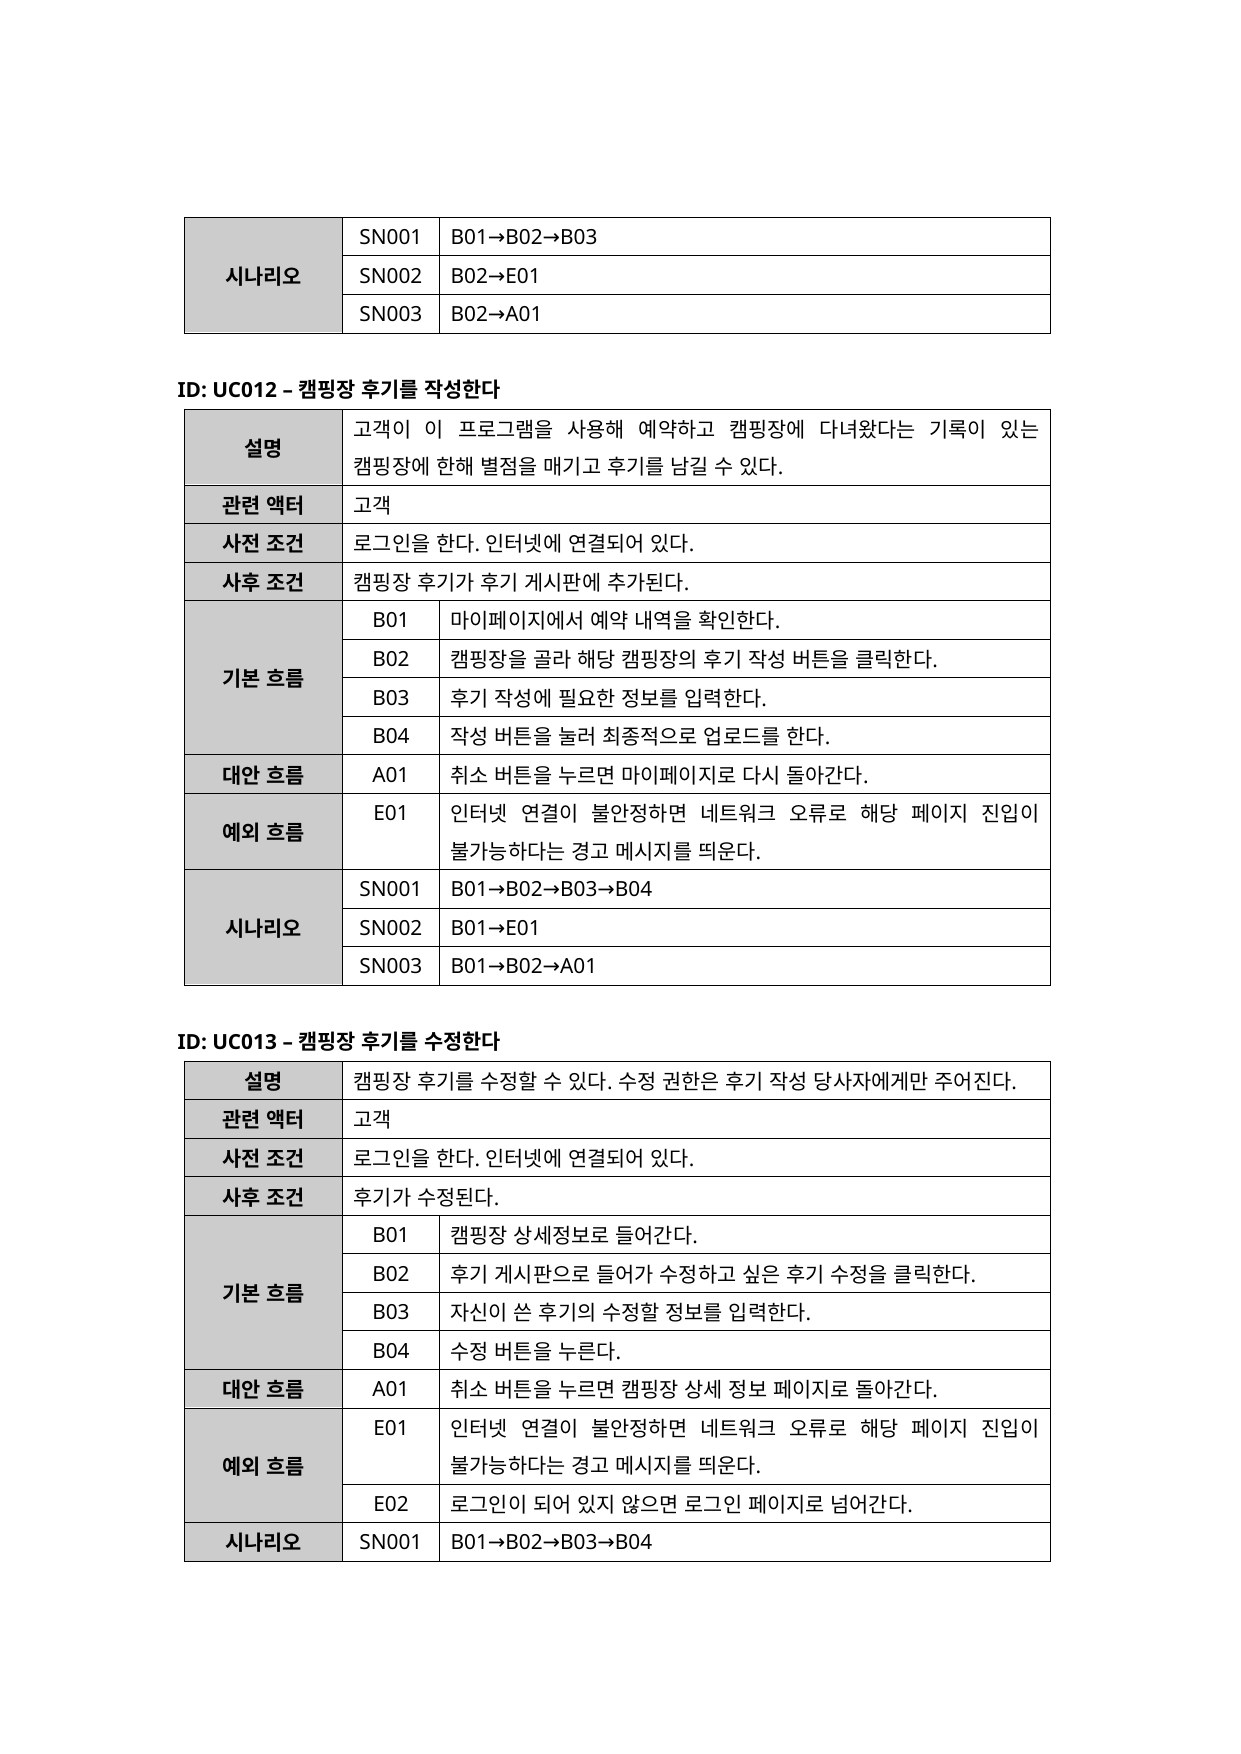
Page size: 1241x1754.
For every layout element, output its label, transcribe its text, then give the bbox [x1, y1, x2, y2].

table_cell 고객 [343, 1100, 1050, 1138]
table_cell 인터넷 연결이 불안정하면 네트워크 오류로 해당 페이지 진입이 불가능하다는 경고 메시지를 띄운다. [440, 794, 1050, 869]
table_cell B01→B02→A01 [440, 947, 1050, 984]
table_cell 로그인을 한다. 인터넷에 연결되어 있다. [343, 1139, 1050, 1176]
table_cell SN002 [343, 256, 439, 294]
table_cell B01→B02→B03→B04 [440, 870, 1050, 907]
table_cell 로그인이 되어 있지 않으면 로그인 페이지로 넘어간다. [440, 1485, 1050, 1522]
table_cell 캠핑장 후기가 후기 게시판에 추가된다. [343, 563, 1050, 600]
table_header 고객이 이 프로그램을 사용해 예약하고 캠핑장에 다녀왔다는 기록이 있는 캠핑장에 한해 별점을 매기고 후기를 남길 수 있다. [343, 410, 1050, 484]
table_cell 기본 흐름 [185, 601, 342, 754]
table_cell B01→B02→B03→B04 [440, 1523, 1050, 1561]
table_cell 후기 게시판으로 들어가 수정하고 싶은 후기 수정을 클릭한다. [440, 1254, 1050, 1292]
table_cell SN003 [343, 947, 439, 984]
table_cell 시나리오 [185, 1523, 342, 1561]
table_cell 사전 조건 [185, 1139, 342, 1176]
table_cell B01→E01 [440, 909, 1050, 946]
table_cell E02 [343, 1485, 439, 1522]
table_cell 작성 버튼을 눌러 최종적으로 업로드를 한다. [440, 717, 1050, 754]
table_cell B04 [343, 1331, 439, 1369]
table_cell 예외 흐름 [185, 794, 342, 869]
table_cell B03 [343, 678, 439, 716]
table_cell B04 [343, 717, 439, 754]
table_cell SN001 [343, 870, 439, 907]
table_cell 대안 흐름 [185, 1370, 342, 1407]
table_cell B01→B02→B03 [440, 218, 1050, 255]
table_cell 관련 액터 [185, 1100, 342, 1138]
table_cell 예외 흐름 [185, 1409, 342, 1522]
text ID: UC012 – 캠핑장 후기를 작성한다 [177, 371, 1063, 408]
table_cell SN003 [343, 295, 439, 332]
table_cell 기본 흐름 [185, 1216, 342, 1369]
table_header 설명 [185, 1062, 342, 1099]
table_cell 고객 [343, 486, 1050, 523]
table_cell 캠핑장을 골라 해당 캠핑장의 후기 작성 버튼을 클릭한다. [440, 640, 1050, 677]
table_cell 시나리오 [185, 870, 342, 984]
table_header 캠핑장 후기를 수정할 수 있다. 수정 권한은 후기 작성 당사자에게만 주어진다. [343, 1062, 1050, 1099]
table_cell 마이페이지에서 예약 내역을 확인한다. [440, 601, 1050, 639]
table_cell 취소 버튼을 누르면 마이페이지로 다시 돌아간다. [440, 755, 1050, 793]
table_cell A01 [343, 755, 439, 793]
table_cell SN001 [343, 218, 439, 255]
table_cell 대안 흐름 [185, 755, 342, 793]
table_cell 취소 버튼을 누르면 캠핑장 상세 정보 페이지로 돌아간다. [440, 1370, 1050, 1407]
table_cell SN001 [343, 1523, 439, 1561]
text ID: UC013 – 캠핑장 후기를 수정한다 [177, 1023, 1063, 1061]
table_cell 관련 액터 [185, 486, 342, 523]
table_cell B01 [343, 1216, 439, 1253]
table_cell 사전 조건 [185, 524, 342, 562]
table_cell B02→A01 [440, 295, 1050, 332]
table_cell 후기 작성에 필요한 정보를 입력한다. [440, 678, 1050, 716]
table_header 설명 [185, 410, 342, 484]
table_cell 인터넷 연결이 불안정하면 네트워크 오류로 해당 페이지 진입이 불가능하다는 경고 메시지를 띄운다. [440, 1409, 1050, 1483]
table_cell B02→E01 [440, 256, 1050, 294]
table_cell 사후 조건 [185, 1177, 342, 1215]
table_cell B02 [343, 1254, 439, 1292]
table_cell B03 [343, 1293, 439, 1330]
table_cell 로그인을 한다. 인터넷에 연결되어 있다. [343, 524, 1050, 562]
table_cell 후기가 수정된다. [343, 1177, 1050, 1215]
table_cell 사후 조건 [185, 563, 342, 600]
table_cell B02 [343, 640, 439, 677]
table_cell E01 [343, 1409, 439, 1483]
table_cell 캠핑장 상세정보로 들어간다. [440, 1216, 1050, 1253]
table_cell 시나리오 [185, 218, 342, 332]
table_cell 수정 버튼을 누른다. [440, 1331, 1050, 1369]
table_cell E01 [343, 794, 439, 869]
table_cell 자신이 쓴 후기의 수정할 정보를 입력한다. [440, 1293, 1050, 1330]
table_cell A01 [343, 1370, 439, 1407]
table_cell B01 [343, 601, 439, 639]
table_cell SN002 [343, 909, 439, 946]
